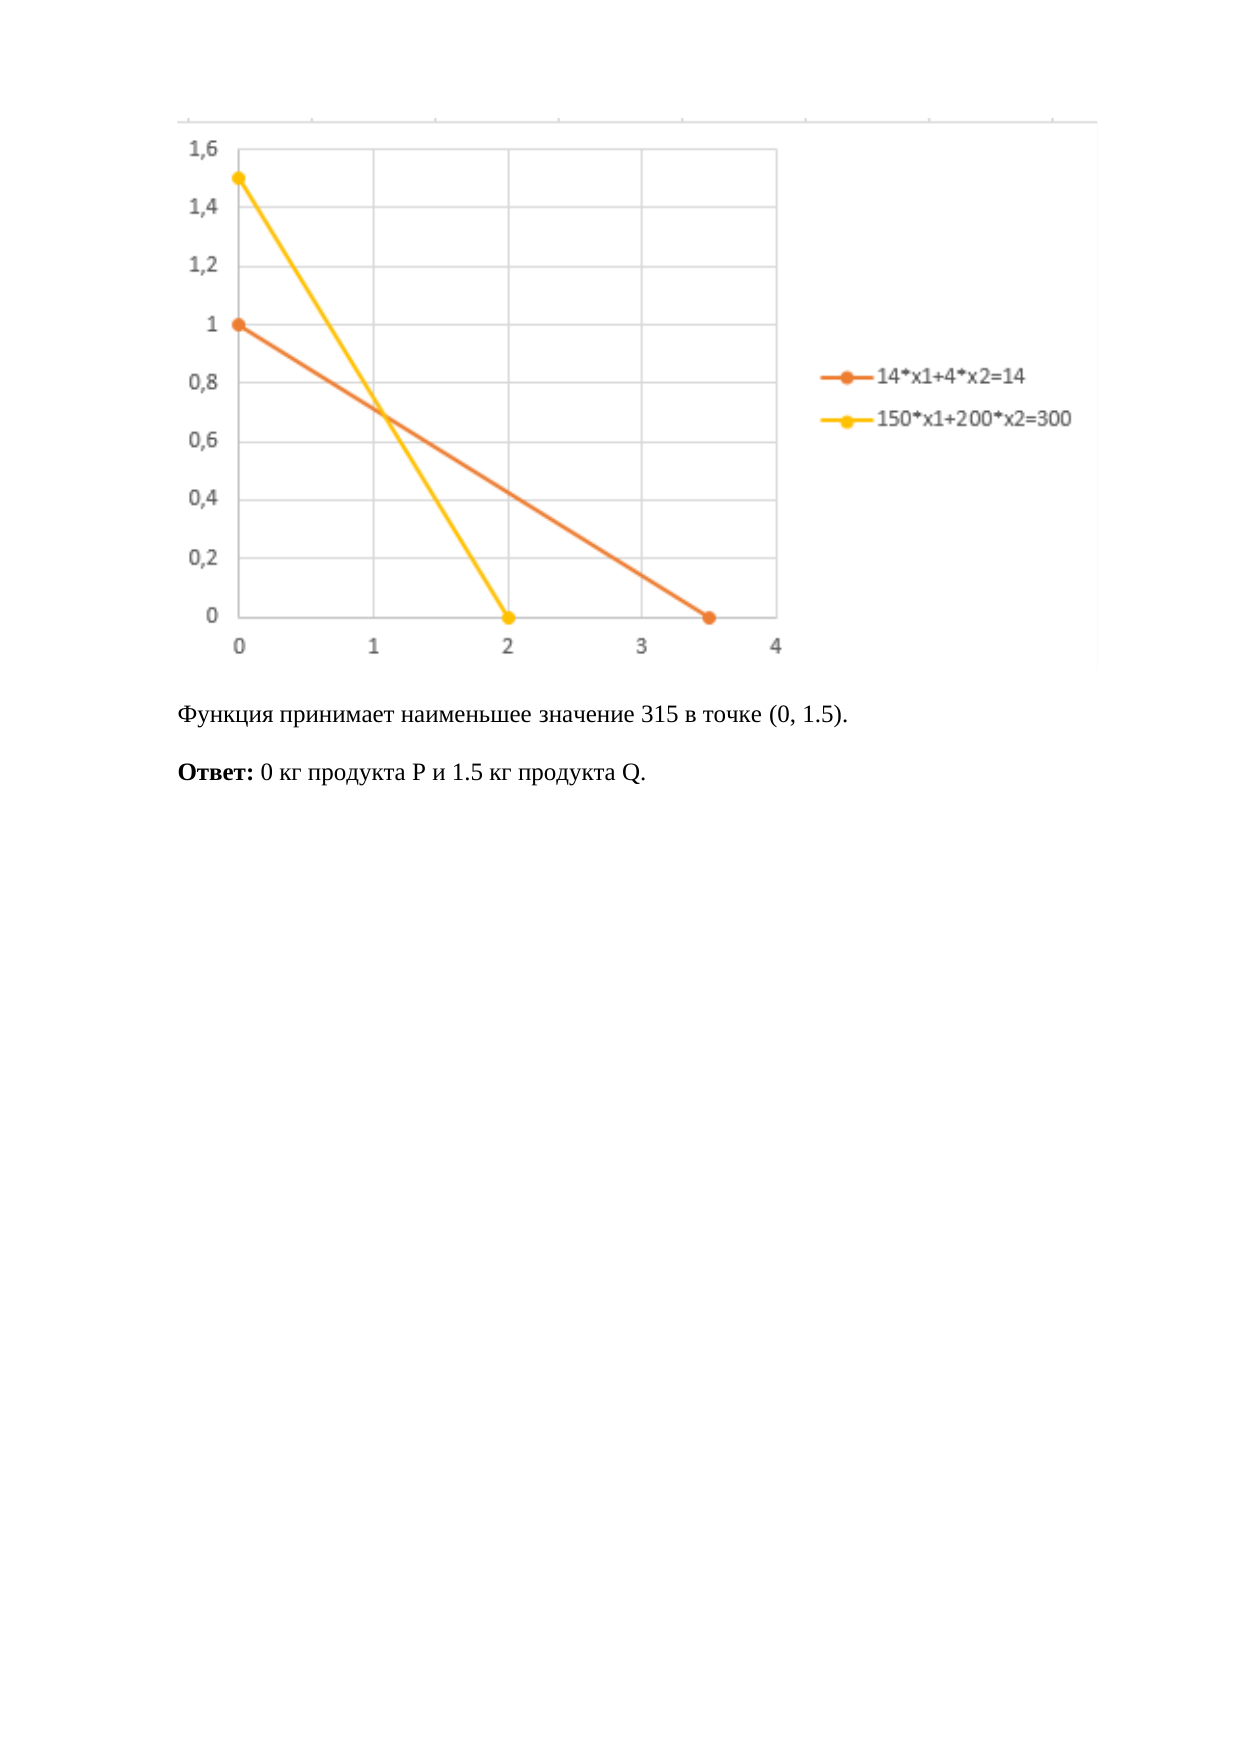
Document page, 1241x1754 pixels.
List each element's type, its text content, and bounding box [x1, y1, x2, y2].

text Ответ: 0 кг продукта P и 1.5 кг продукта Q. [177, 757, 1152, 785]
text Функция принимает наименьшее значение 315 в точке (0, 1.5). [177, 699, 1152, 728]
picture [177, 118, 1098, 671]
